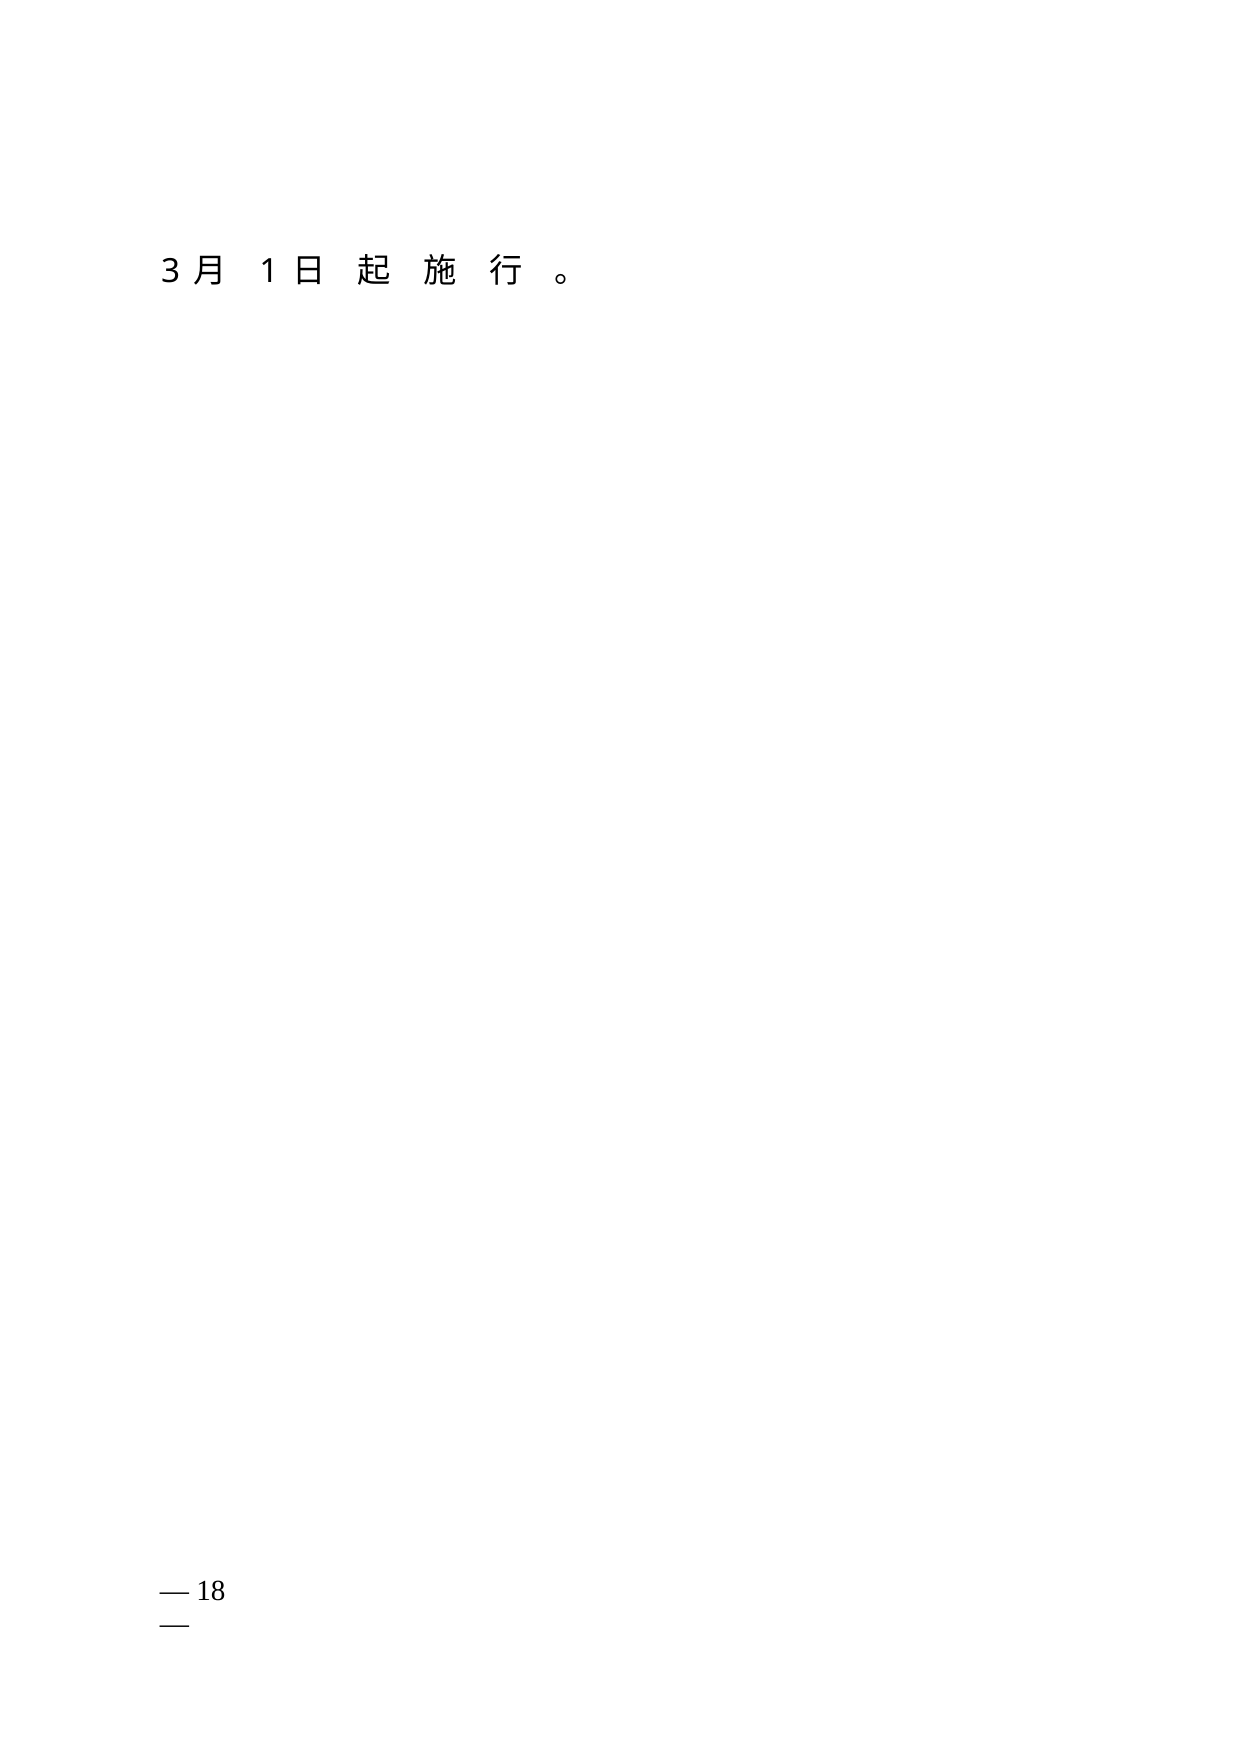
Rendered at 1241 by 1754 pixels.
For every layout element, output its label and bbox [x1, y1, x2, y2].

text [161, 236, 1079, 299]
